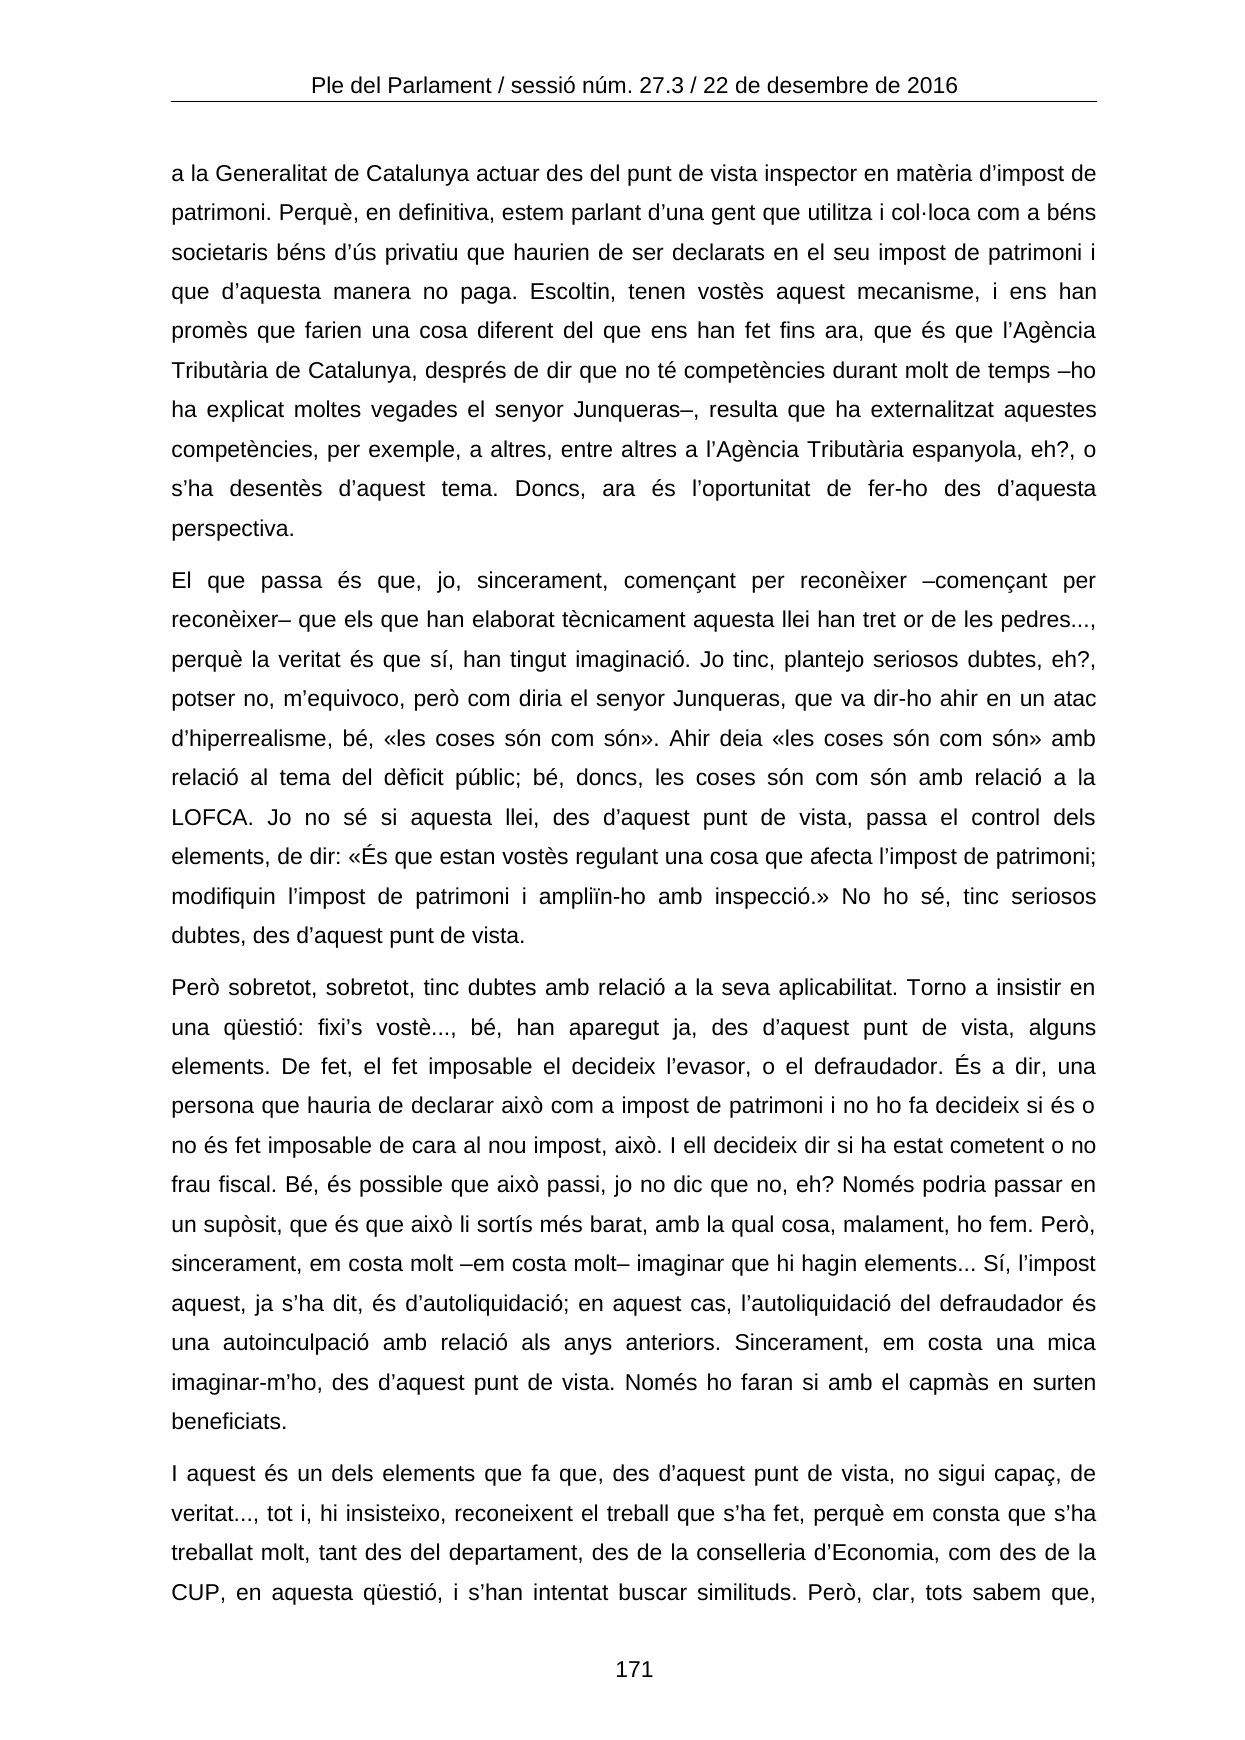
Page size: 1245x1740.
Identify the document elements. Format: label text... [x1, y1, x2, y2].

text El que passa és que, jo, sincerament, començant per reconèixer –començant per reconèixer– que els que han elaborat tècnicament aquesta llei han tret or de les pedres..., perquè la veritat és que sí, han tingut imaginació. Jo tinc, plantejo seriosos dubtes, eh?, potser no, m’equivoco, però com diria el senyor Junqueras, que va dir-ho ahir en un atac d’hiperrealisme, bé, «les coses són com són». Ahir deia «les coses són com són» amb relació al tema del dèficit públic; bé, doncs, les coses són com són amb relació a la LOFCA. Jo no sé si aquesta llei, des d’aquest punt de vista, passa el control dels elements, de dir: «És que estan vostès regulant una cosa que afecta l’impost de patrimoni; modifiquin l’impost de patrimoni i ampliïn-ho amb inspecció.» No ho sé, tinc seriosos dubtes, des d’aquest punt de vista. [171, 567, 1097, 948]
text Però sobretot, sobretot, tinc dubtes amb relació a la seva aplicabilitat. Torno a insistir en una qüestió: fixi’s vostè..., bé, han aparegut ja, des d’aquest punt de vista, alguns elements. De fet, el fet imposable el decideix l’evasor, o el defraudador. És a dir, una persona que hauria de declarar això com a impost de patrimoni i no ho fa decideix si és o no és fet imposable de cara al nou impost, això. I ell decideix dir si ha estat cometent o no frau fiscal. Bé, és possible que això passi, jo no dic que no, eh? Només podria passar en un supòsit, que és que això li sortís més barat, amb la qual cosa, malament, ho fem. Però, sincerament, em costa molt –em costa molt– imaginar que hi hagin elements... Sí, l’impost aquest, ja s’ha dit, és d’autoliquidació; en aquest cas, l’autoliquidació del defraudador és una autoinculpació amb relació als anys anteriors. Sincerament, em costa una mica imaginar-m’ho, des d’aquest punt de vista. Només ho faran si amb el capmàs en surten beneficiats. [171, 974, 1097, 1435]
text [171, 1460, 1097, 1605]
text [171, 159, 1097, 541]
